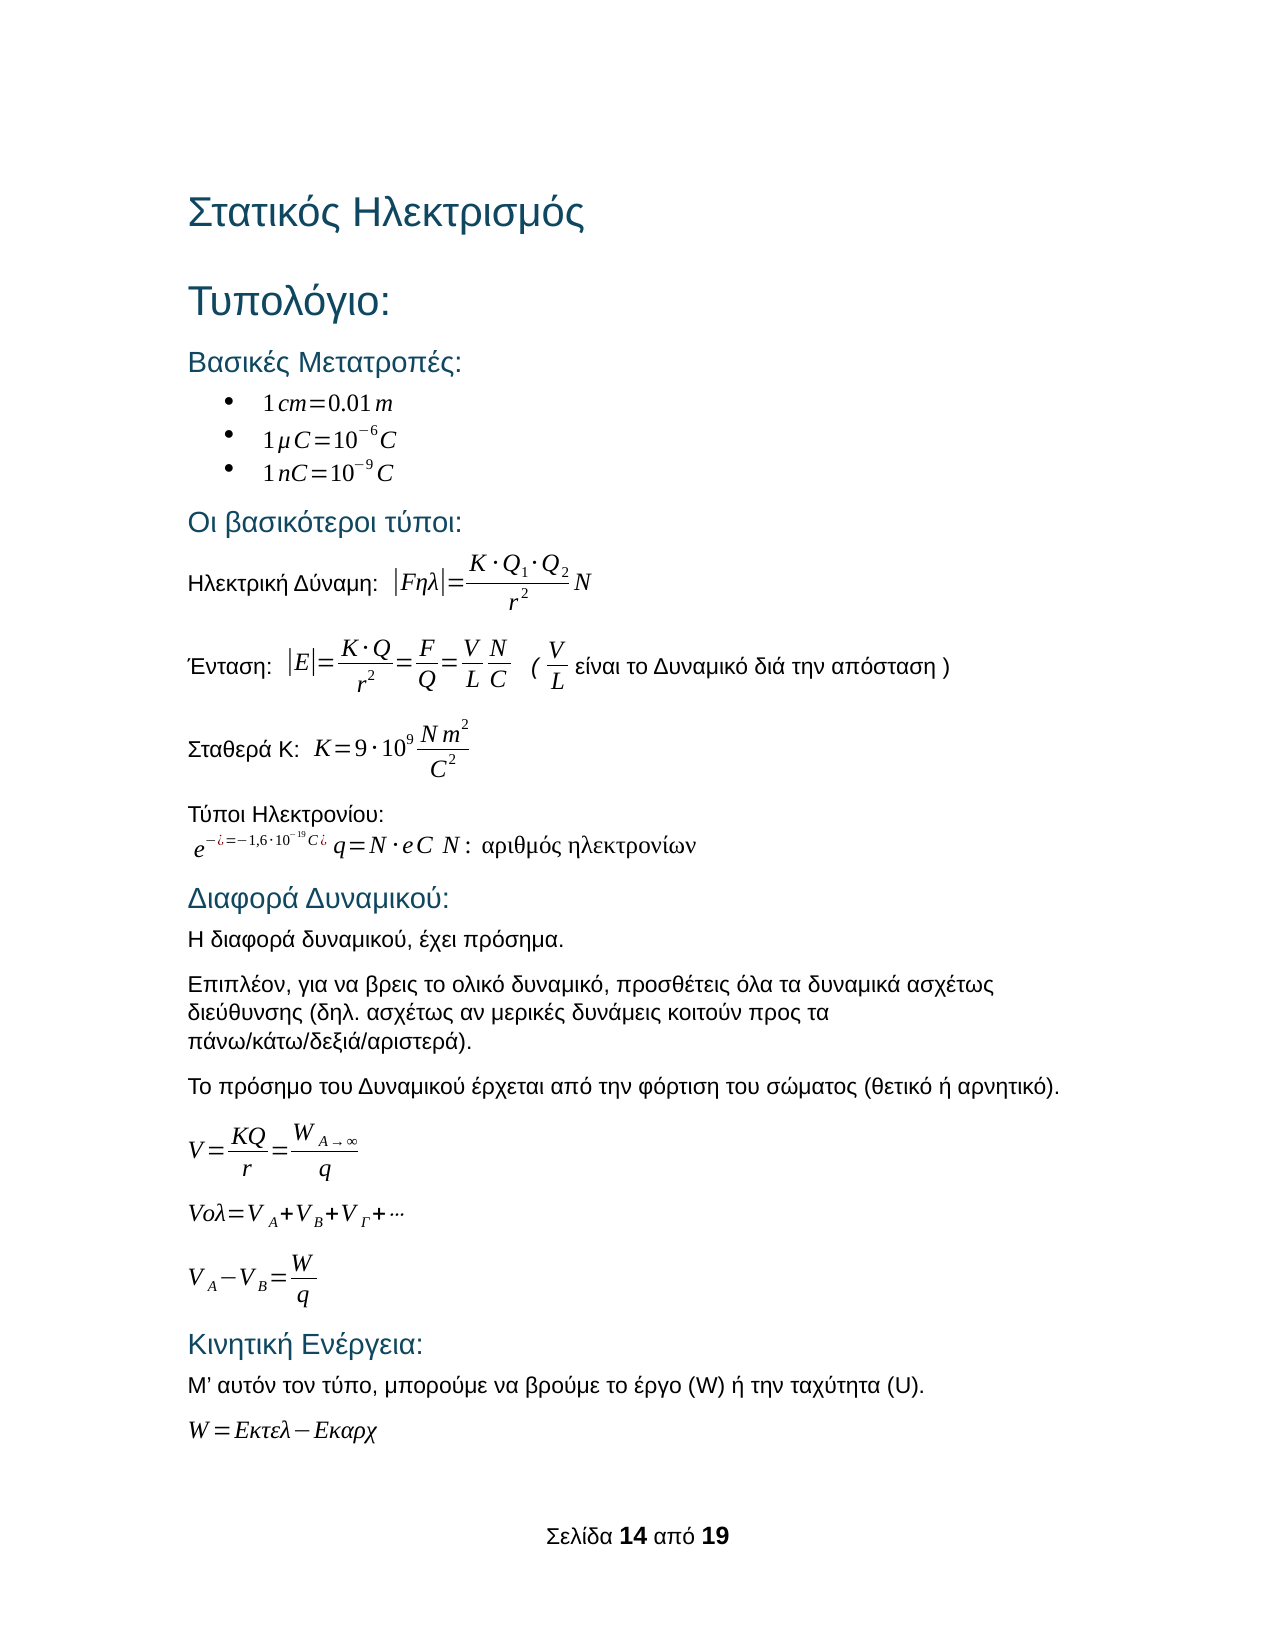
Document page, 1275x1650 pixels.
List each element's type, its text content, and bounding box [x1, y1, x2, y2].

text Σταθερά Κ: [187, 716, 1087, 782]
text Μ’ αυτόν τον τύπο, μπορούμε να βρούμε το έργο (W) ή την ταχύτητα (U). [187, 1372, 1087, 1398]
subtitle Βασικές Μετατροπές: [187, 345, 1087, 378]
text Το πρόσημο του Δυναμικού έρχεται από την φόρτιση του σώματος (θετικό ή αρνητικό). [187, 1073, 1087, 1099]
text Επιπλέον, για να βρεις το ολικό δυναμικό, προσθέτεις όλα τα δυναμικά ασχέτως διεύθυνσης (δηλ. ασχέτως αν μερικές δυνάμεις κοιτούν προς τα πάνω/κάτω/δεξιά/αριστερά). [187, 971, 1087, 1054]
subtitle Κινητική Ενέργεια: [187, 1327, 1087, 1361]
subtitle Διαφορά Δυναμικού: [187, 881, 1087, 915]
text Η διαφορά δυναμικού, έχει πρόσημα. [187, 926, 1087, 952]
subtitle Τυπολόγιο: [187, 277, 1087, 324]
subtitle Οι βασικότεροι τύποι: [187, 505, 1087, 539]
text Τύποι Ηλεκτρονίου: [187, 801, 1087, 863]
subtitle Στατικός Ηλεκτρισμός [187, 187, 1087, 235]
text Ένταση: ( είναι το Δυναμικό διά την απόσταση ) [187, 635, 1087, 697]
text Ηλεκτρική Δύναμη: [187, 550, 1087, 616]
